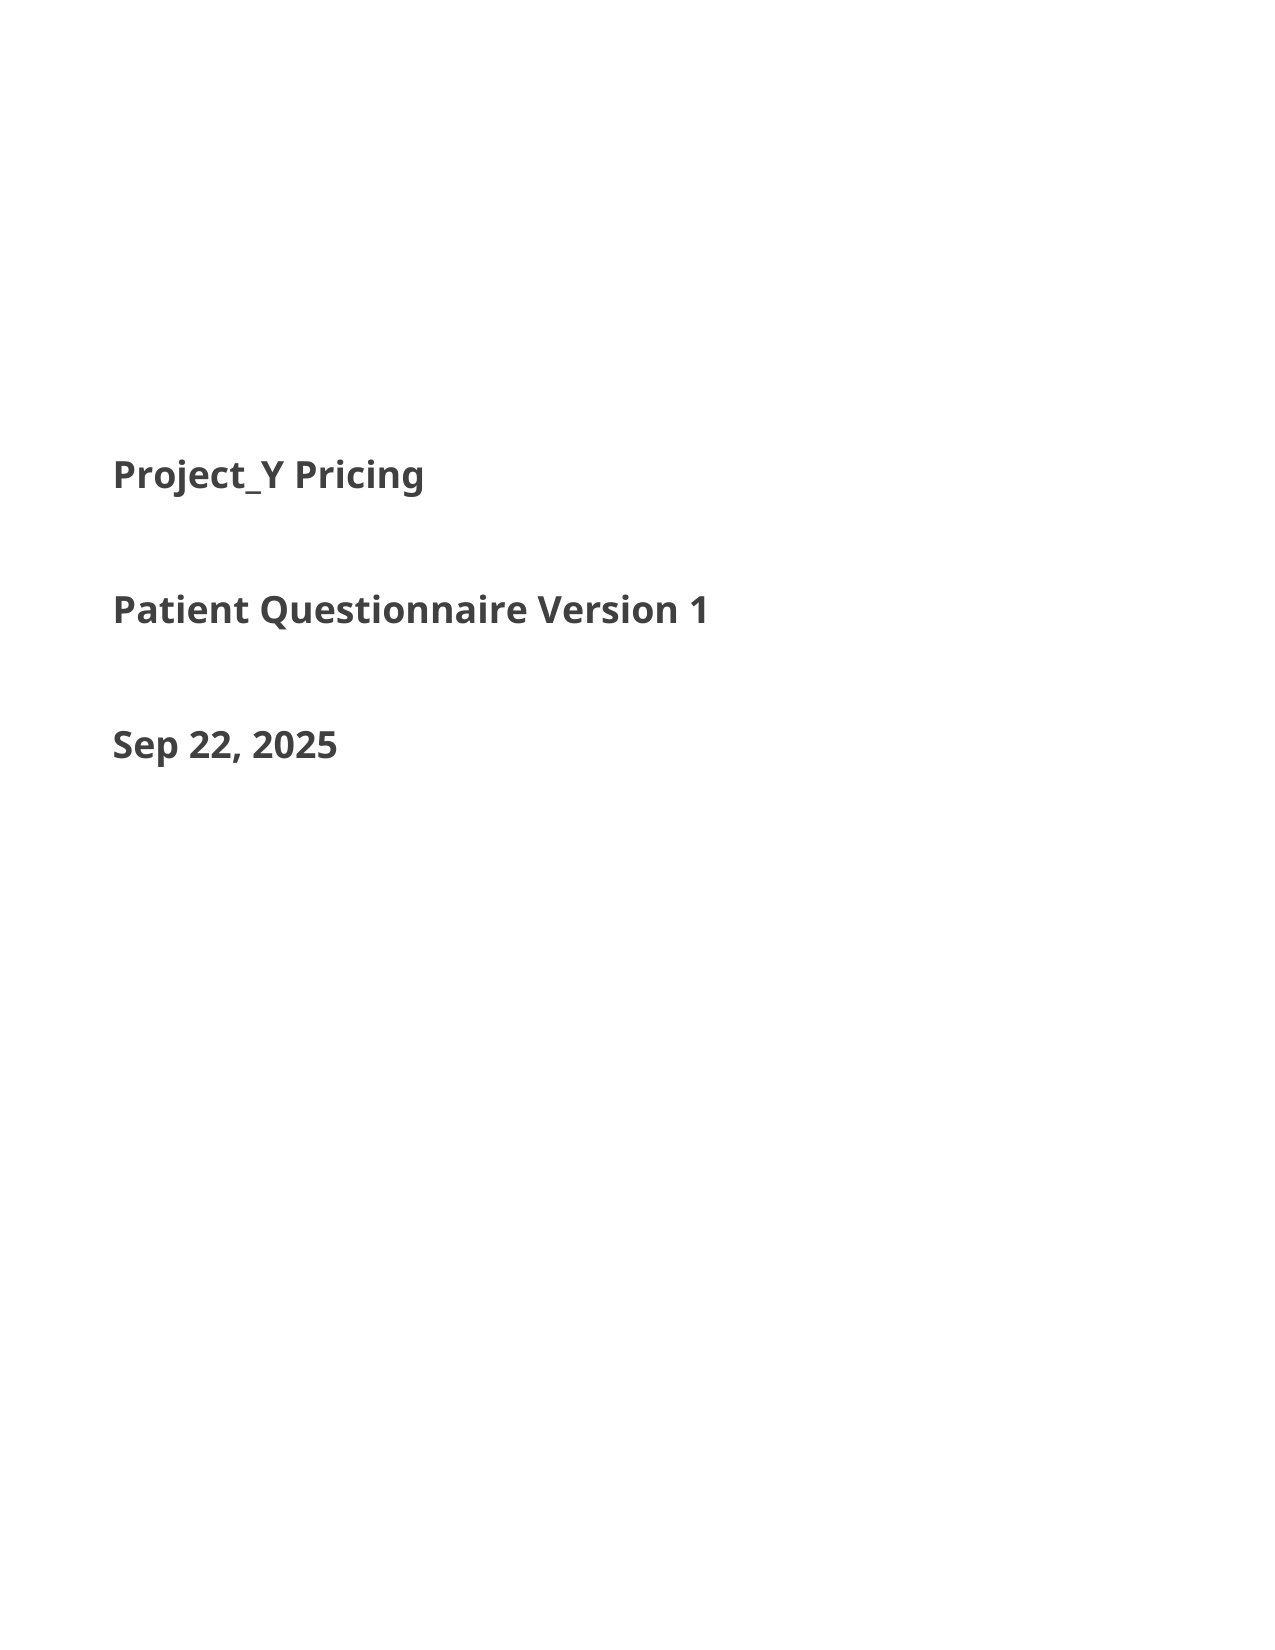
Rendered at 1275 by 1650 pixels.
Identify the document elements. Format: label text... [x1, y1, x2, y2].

text Sep 22, 2025 [112, 719, 1162, 770]
text Patient Questionnaire Version 1 [112, 584, 1162, 635]
text Project_Y Pricing [112, 448, 1162, 499]
